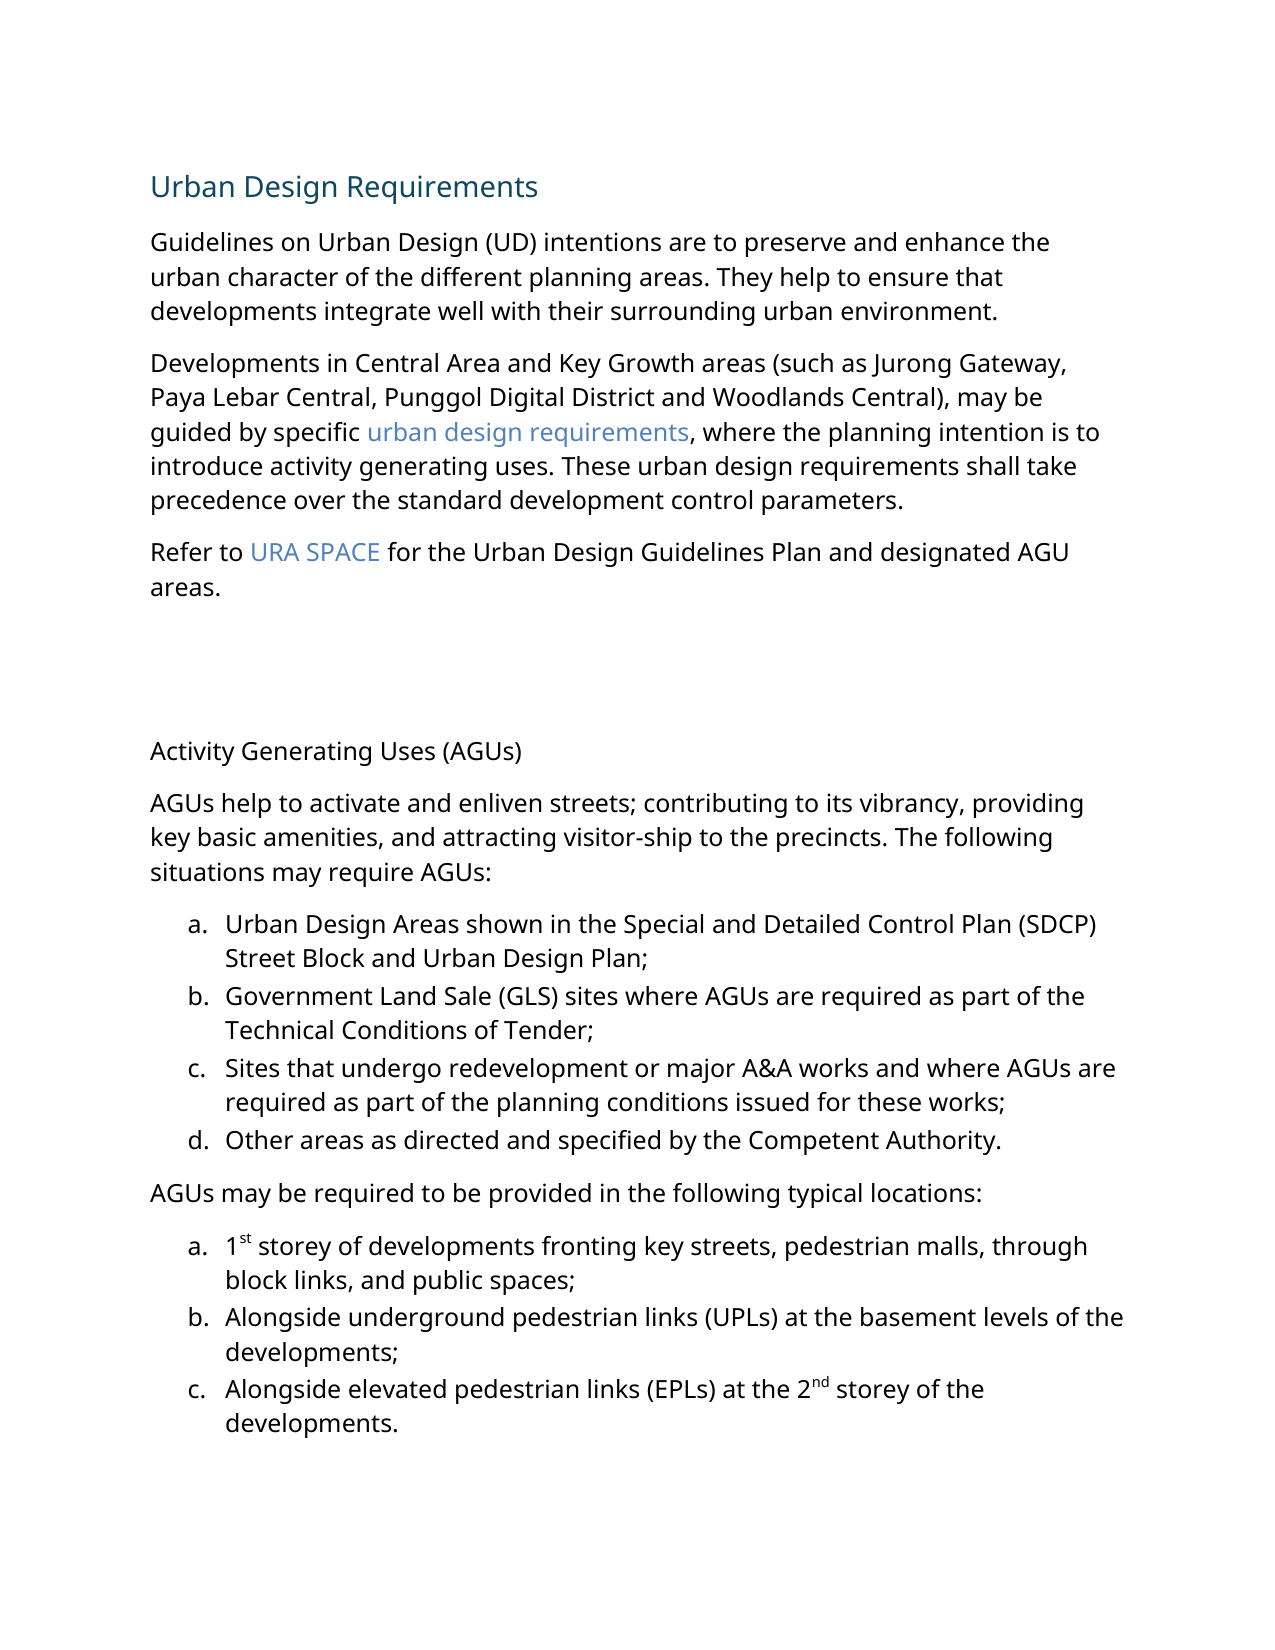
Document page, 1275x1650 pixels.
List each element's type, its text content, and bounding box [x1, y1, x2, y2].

list 1st storey of developments fronting key streets, pedestrian malls, through block links, and public spaces; [187, 1228, 1125, 1296]
list Sites that undergo redevelopment or major A&A works and where AGUs are required as part of the planning conditions issued for these works; [187, 1051, 1125, 1119]
text Activity Generating Uses (AGUs) [150, 733, 1125, 767]
text AGUs may be required to be provided in the following typical locations: [150, 1175, 1125, 1209]
list Government Land Sale (GLS) sites where AGUs are required as part of the Technical Conditions of Tender; [187, 979, 1125, 1047]
list Other areas as directed and specified by the Competent Authority. [187, 1123, 1125, 1157]
text Guidelines on Urban Design (UD) intentions are to preserve and enhance the urban character of the different planning areas. They help to ensure that developments integrate well with their surrounding urban environment. [150, 225, 1125, 327]
text Refer to URA SPACE for the Urban Design Guidelines Plan and designated AGU areas. [150, 535, 1125, 603]
list Alongside elevated pedestrian links (EPLs) at the 2nd storey of the developments. [187, 1372, 1125, 1440]
list Urban Design Areas shown in the Special and Detailed Control Plan (SDCP) Street Block and Urban Design Plan; [187, 907, 1125, 975]
text Developments in Central Area and Key Growth areas (such as Jurong Gateway, Paya Lebar Central, Punggol Digital District and Woodlands Central), may be guided by specific urban design requirements, where the planning intention is to introduce activity generating uses. These urban design requirements shall take precedence over the standard development control parameters. [150, 346, 1125, 516]
list Alongside underground pedestrian links (UPLs) at the basement levels of the developments; [187, 1300, 1125, 1368]
text AGUs help to activate and enliven streets; contributing to its vibrancy, providing key basic amenities, and attracting visitor-ship to the precincts. The following situations may require AGUs: [150, 786, 1125, 888]
subtitle Urban Design Requirements [150, 167, 1125, 206]
